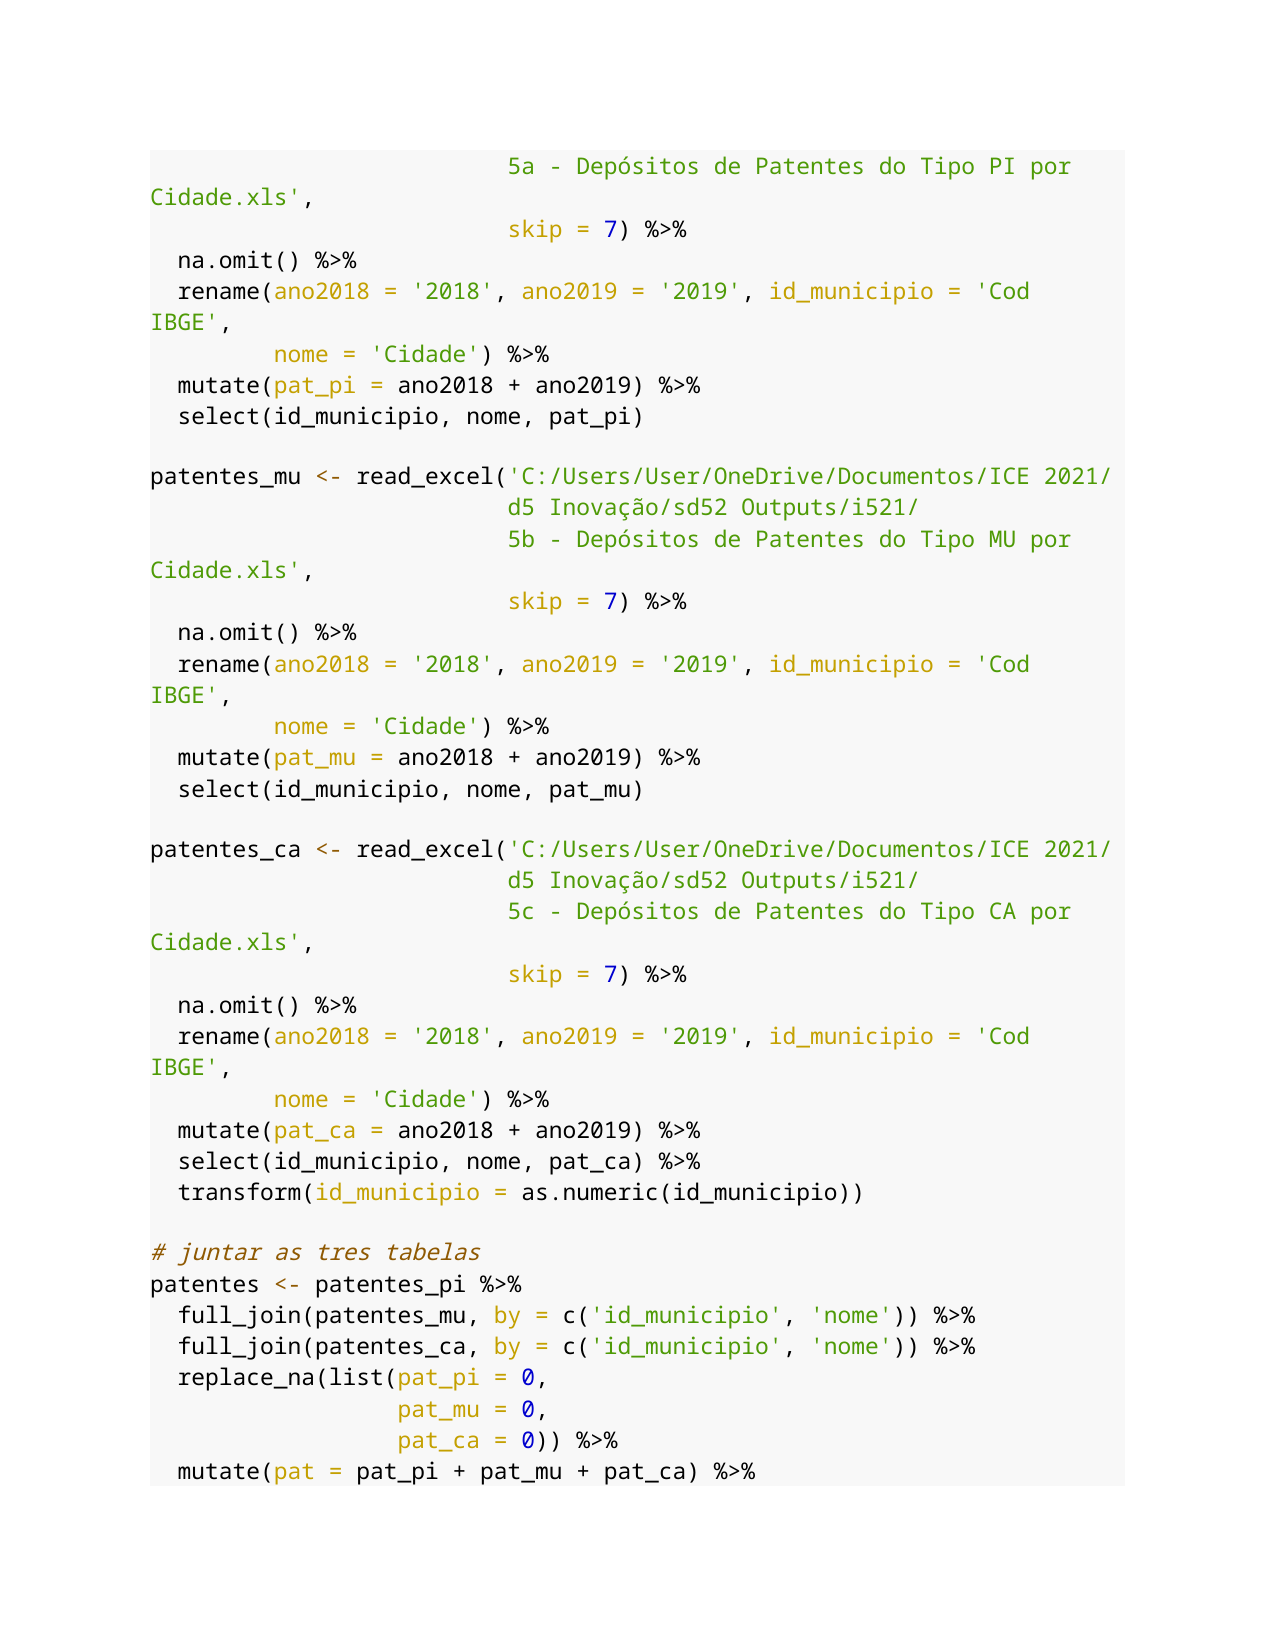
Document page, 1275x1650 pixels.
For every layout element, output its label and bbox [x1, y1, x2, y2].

text [150, 150, 1125, 1486]
